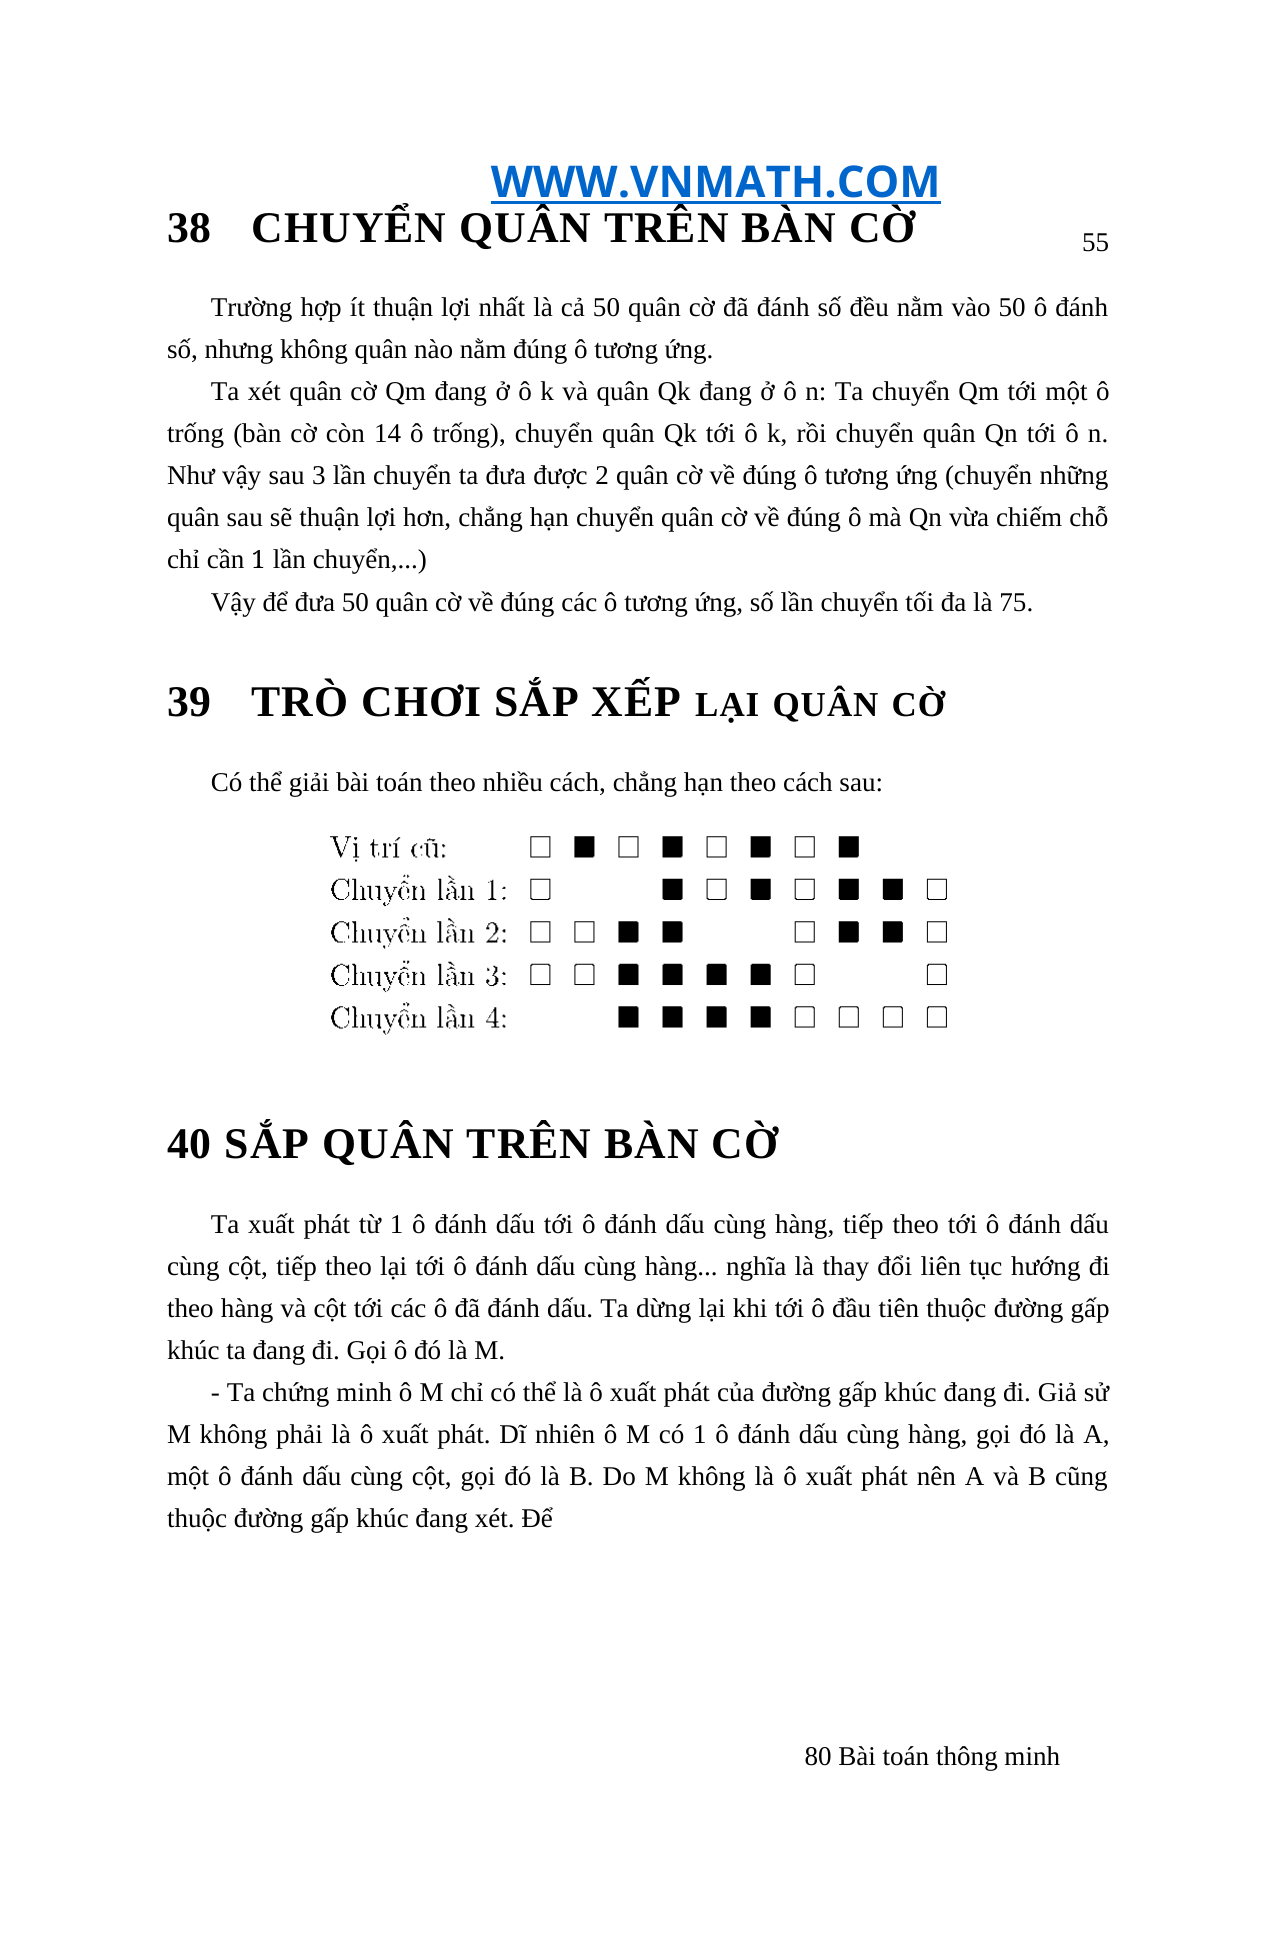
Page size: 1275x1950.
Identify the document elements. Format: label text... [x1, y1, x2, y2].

text Ta xuất phát từ 1 ô đánh dấu tới ô đánh dấu cùng hàng, tiếp theo tới ô đánh dấu cùng cột, tiếp theo lại tới ô đánh dấu cùng hàng... nghĩa là thay đổi liên tục hướng đi theo hàng và cột tới các ô đã đánh dấu. Ta dừng lại khi tới ô đầu tiên thuộc đường gấp khúc ta đang đi. Gọi ô đó là M. [167, 1200, 1111, 1368]
subtitle 40 SẮP QUÂN TRÊN BÀN CỜ [167, 1124, 1111, 1167]
text Trường hợp ít thuận lợi nhất là cả 50 quân cờ đã đánh số đều nằm vào 50 ô đánh số, nhưng không quân nào nằm đúng ô tương ứng. [167, 283, 1111, 367]
picture [277, 816, 999, 1066]
subtitle TRÒ CHƠI SẮP XẾP lại quân cờ [167, 681, 1111, 725]
text Vậy để đưa 50 quân cờ về đúng các ô tương ứng, số lần chuyển tối đa là 75. [167, 577, 1111, 619]
list CHUYỂN QUÂN TRÊN BÀN CỜ [167, 207, 1111, 251]
text WWW.VNMATH.COM [491, 166, 941, 201]
text Có thể giải bài toán theo nhiều cách, chẳng hạn theo cách sau: [167, 770, 1111, 797]
text - Ta chứng minh ô M chỉ có thể là ô xuất phát của đường gấp khúc đang đi. Giả sử M không phải là ô xuất phát. Dĩ nhiên ô M có 1 ô đánh dấu cùng hàng, gọi đó là A, một ô đánh dấu cùng cột, gọi đó là B. Do M không là ô xuất phát nên A và B cũng thuộc đường gấp khúc đang xét. Để [167, 1368, 1111, 1536]
text Ta xét quân cờ Qm đang ở ô k và quân Qk đang ở ô n: Ta chuyển Qm tới một ô trống (bàn cờ còn 14 ô trống), chuyển quân Qk tới ô k, rồi chuyển quân Qn tới ô n. Như vậy sau 3 lần chuyển ta đưa được 2 quân cờ về đúng ô tương ứng (chuyển những quân sau sẽ thuận lợi hơn, chẳng hạn chuyển quân cờ về đúng ô mà Qn vừa chiếm chỗ chỉ cần 1 lần chuyển,...) [167, 367, 1111, 577]
